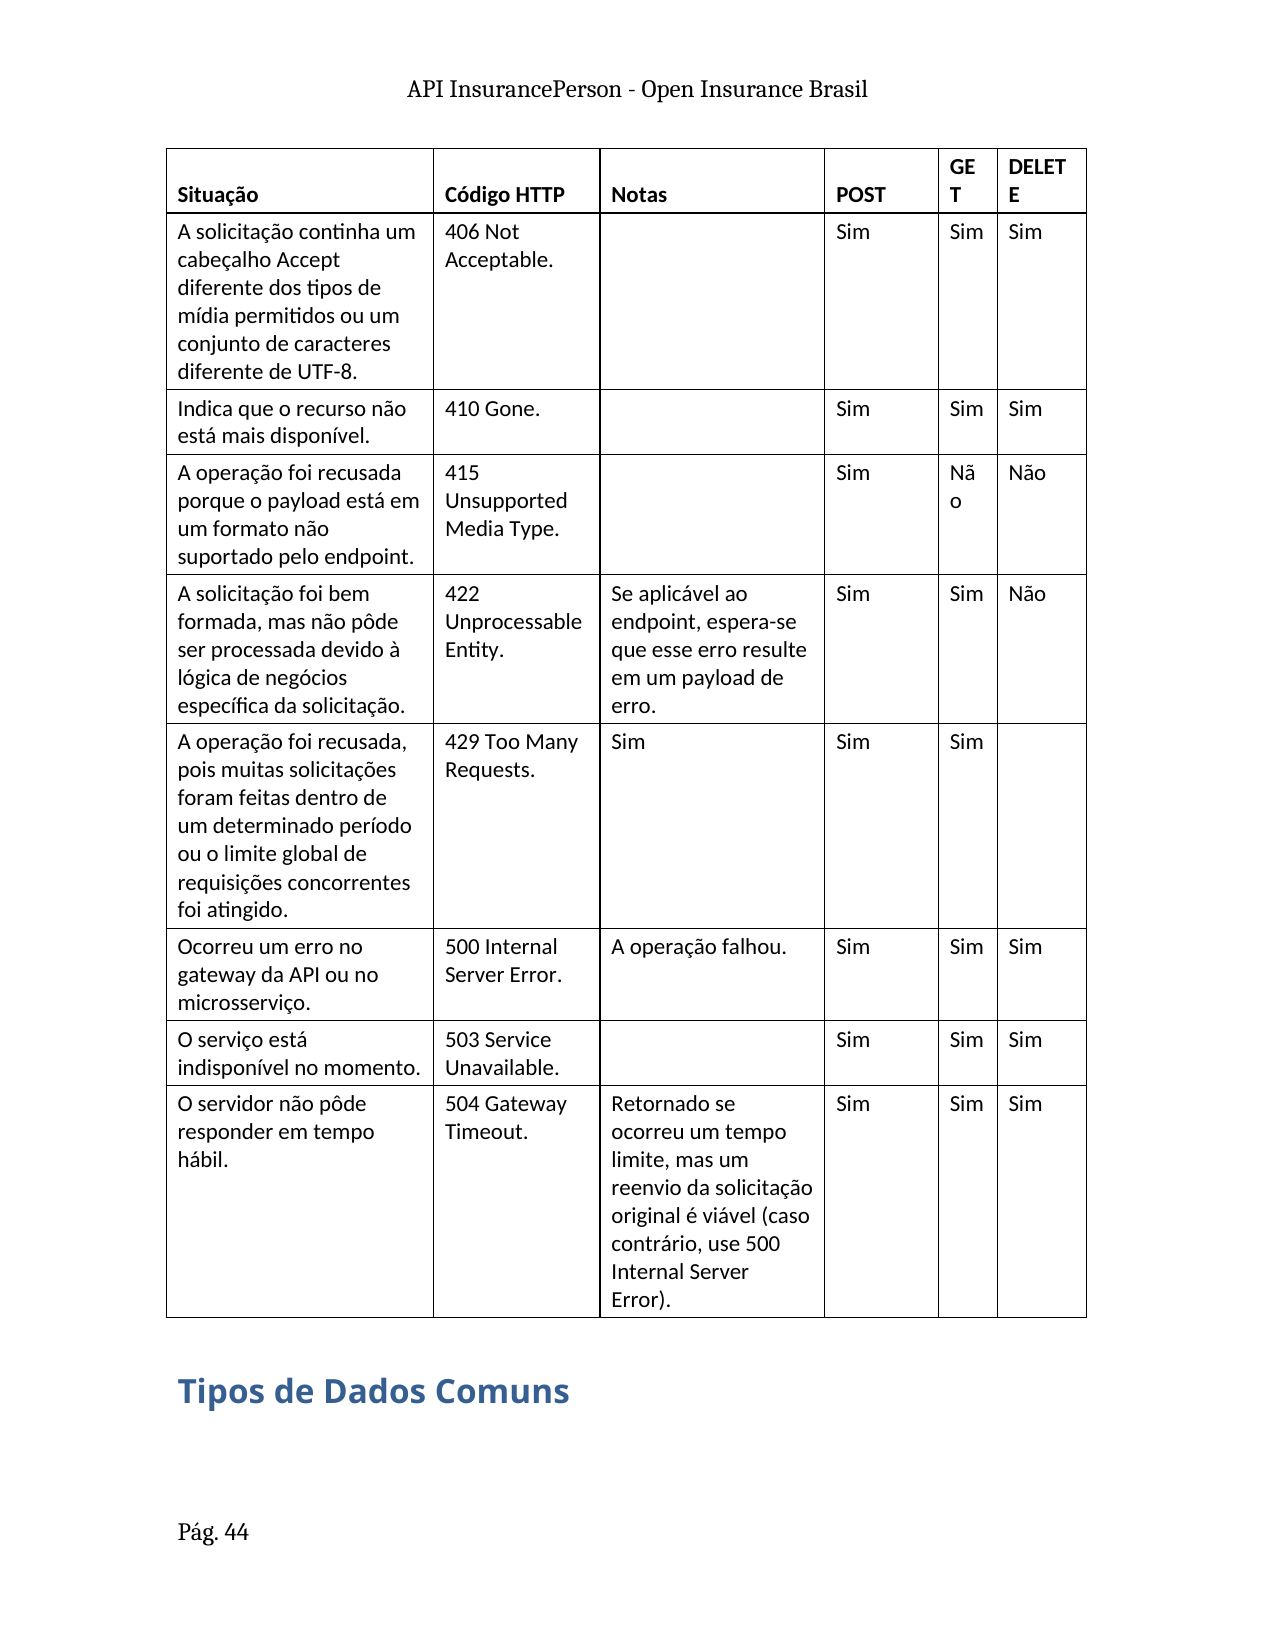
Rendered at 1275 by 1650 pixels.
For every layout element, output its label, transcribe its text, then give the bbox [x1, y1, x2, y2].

table_cell A solicitação foi bem formada, mas não pôde ser processada devido à lógica de negócios específica da solicitação. [167, 575, 433, 723]
table_cell A operação falhou. [601, 929, 824, 1020]
table_cell Não [998, 575, 1086, 723]
table_cell Sim [939, 724, 997, 927]
table_cell Sim [825, 390, 938, 453]
table_cell Sim [998, 390, 1086, 453]
table_cell 422 Unprocessable Entity. [434, 575, 599, 723]
table_cell Sim [825, 455, 938, 574]
table_cell Sim [939, 929, 997, 1020]
table_cell 504 Gateway Timeout. [434, 1086, 599, 1317]
table_cell 500 Internal Server Error. [434, 929, 599, 1020]
table_cell 503 Service Unavailable. [434, 1021, 599, 1084]
table_cell Sim [998, 929, 1086, 1020]
table_cell Se aplicável ao endpoint, espera-se que esse erro resulte em um payload de erro. [601, 575, 824, 723]
table_header Notas [601, 149, 824, 212]
table_cell Sim [825, 575, 938, 723]
table_cell Sim [998, 1021, 1086, 1084]
table_header Código HTTP [434, 149, 599, 212]
table_cell Sim [939, 1086, 997, 1317]
table_cell Retornado se ocorreu um tempo limite, mas um reenvio da solicitação original é viável (caso contrário, use 500 Internal Server Error). [601, 1086, 824, 1317]
table_header POST [825, 149, 938, 212]
table_cell [998, 724, 1086, 927]
table_cell [601, 390, 824, 453]
subtitle Tipos de Dados Comuns [177, 1368, 1098, 1414]
table_cell Sim [825, 214, 938, 389]
table_cell A operação foi recusada, pois muitas solicitações foram feitas dentro de um determinado período ou o limite global de requisições concorrentes foi atingido. [167, 724, 433, 927]
table_cell Ocorreu um erro no gateway da API ou no microsserviço. [167, 929, 433, 1020]
table_cell O serviço está indisponível no momento. [167, 1021, 433, 1084]
table_cell [601, 1021, 824, 1084]
table_header Situação [167, 149, 433, 212]
table_header DELETE [998, 149, 1086, 212]
table_cell [601, 455, 824, 574]
table_header GET [939, 149, 997, 212]
table_cell Sim [825, 929, 938, 1020]
table_cell O servidor não pôde responder em tempo hábil. [167, 1086, 433, 1317]
table_cell 410 Gone. [434, 390, 599, 453]
table_cell Não [998, 455, 1086, 574]
table_cell [601, 214, 824, 389]
table_cell Sim [825, 1086, 938, 1317]
table_cell Sim [998, 214, 1086, 389]
table_cell A solicitação continha um cabeçalho Accept diferente dos tipos de mídia permitidos ou um conjunto de caracteres diferente de UTF-8. [167, 214, 433, 389]
table_cell Sim [998, 1086, 1086, 1317]
table_cell Sim [601, 724, 824, 927]
table_cell Não [939, 455, 997, 574]
table_cell Sim [939, 575, 997, 723]
table_cell Sim [939, 214, 997, 389]
table_cell 429 Too Many Requests. [434, 724, 599, 927]
table_cell 406 Not Acceptable. [434, 214, 599, 389]
table_cell Sim [939, 390, 997, 453]
table_cell Sim [939, 1021, 997, 1084]
table_cell Indica que o recurso não está mais disponível. [167, 390, 433, 453]
table_cell Sim [825, 1021, 938, 1084]
table_cell 415 Unsupported Media Type. [434, 455, 599, 574]
table_cell A operação foi recusada porque o payload está em um formato não suportado pelo endpoint. [167, 455, 433, 574]
table_cell Sim [825, 724, 938, 927]
